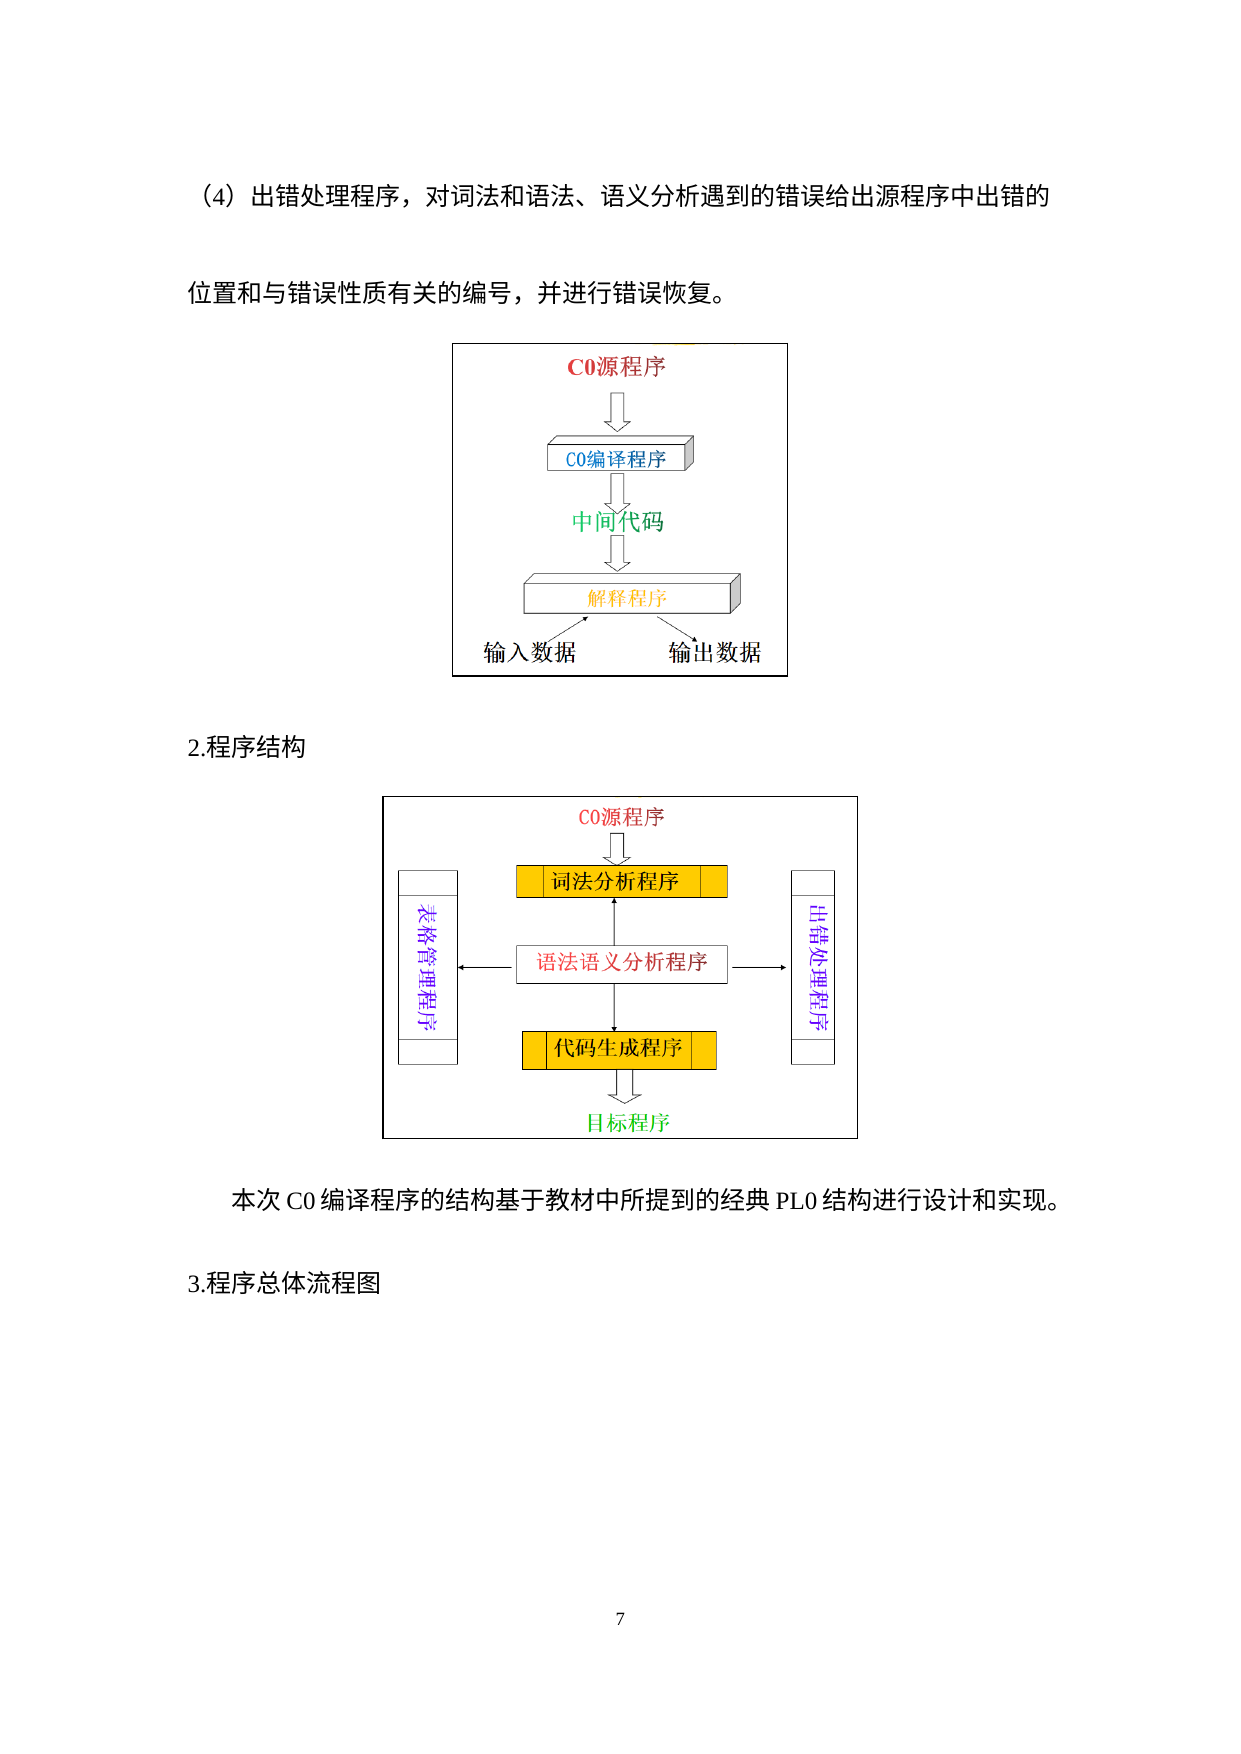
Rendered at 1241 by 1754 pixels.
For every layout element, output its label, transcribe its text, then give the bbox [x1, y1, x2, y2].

text 3.程序总体流程图 [187, 1249, 1053, 1314]
picture [453, 344, 787, 675]
text （4）出错处理程序，对词法和语法、语义分析遇到的错误给出源程序中出错的位置和与错误性质有关的编号，并进行错误恢复。 [187, 162, 1053, 324]
picture [384, 797, 857, 1138]
text 本次C0编译程序的结构基于教材中所提到的经典PL0结构进行设计和实现。 [187, 1166, 1053, 1231]
text 2.程序结构 [187, 713, 1053, 778]
